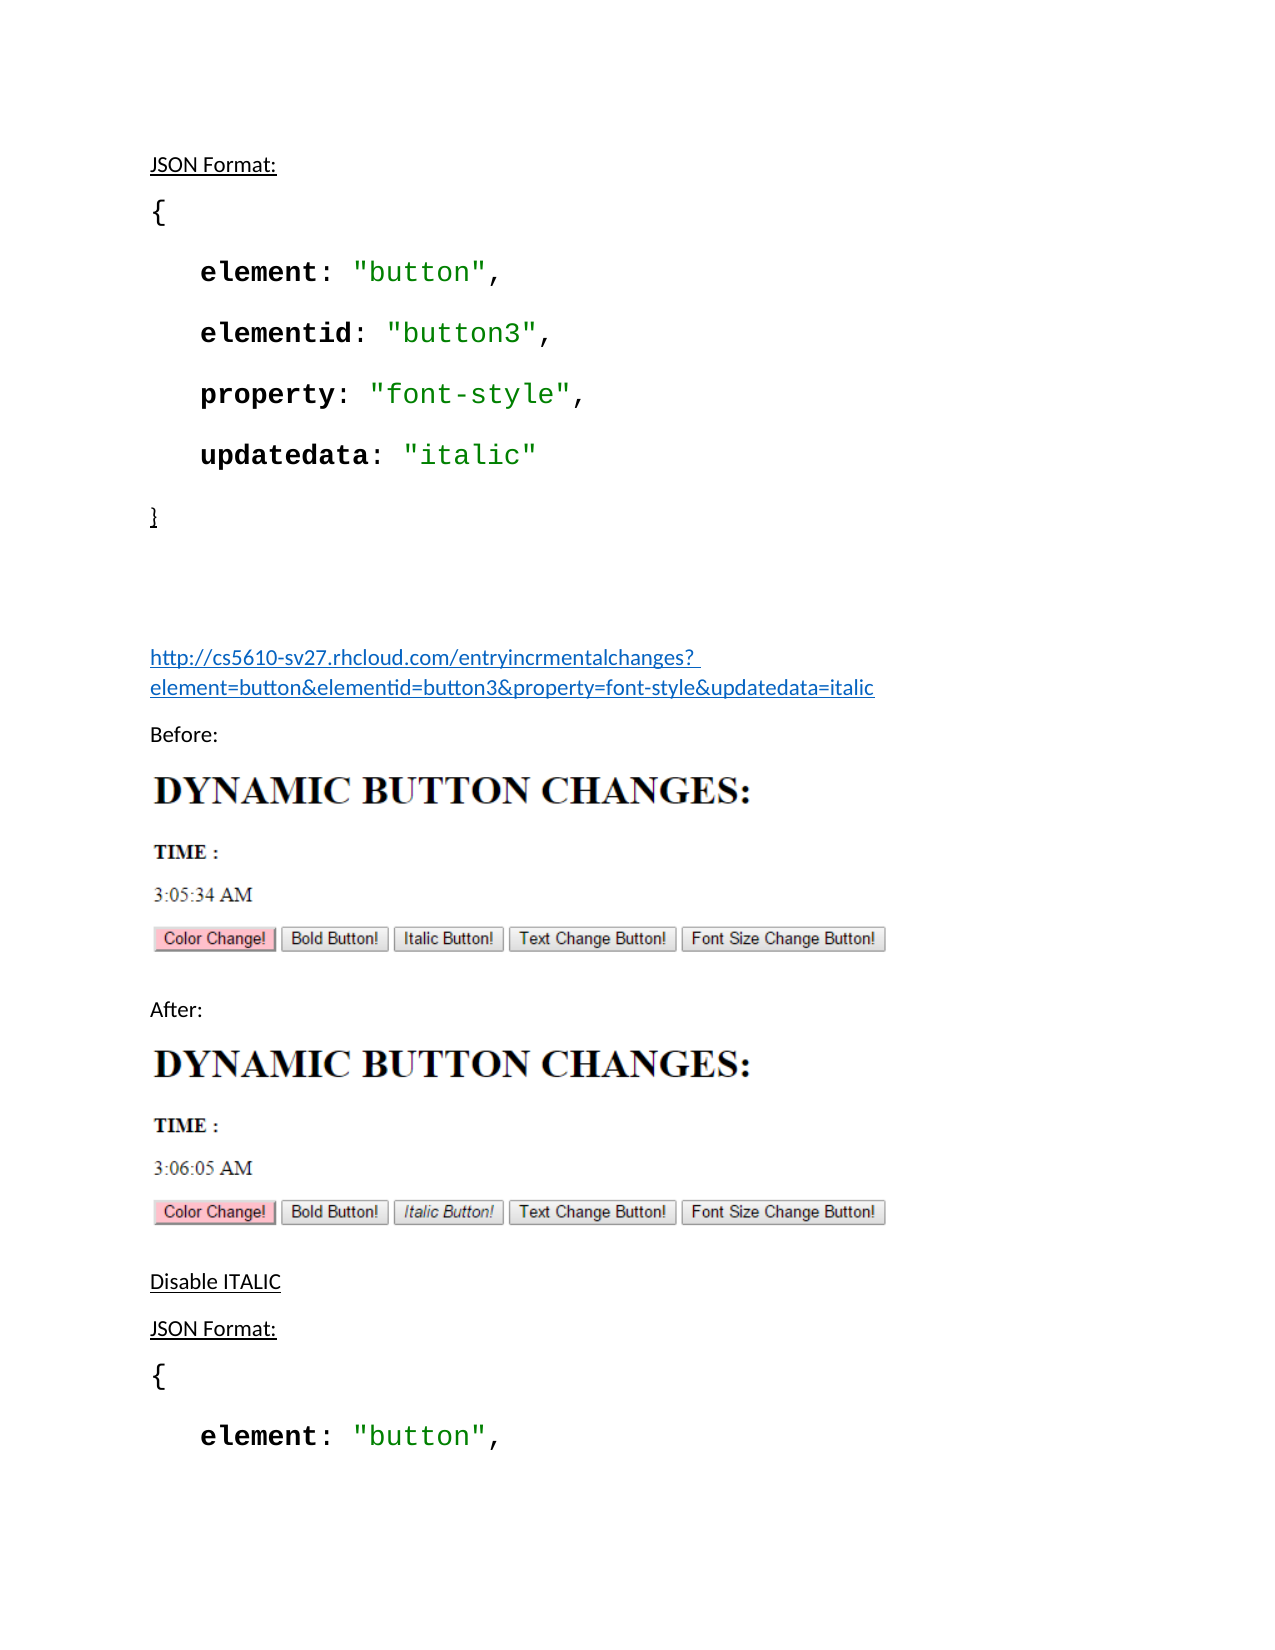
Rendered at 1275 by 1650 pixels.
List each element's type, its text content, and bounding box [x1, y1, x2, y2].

picture [150, 766, 892, 977]
text updatedata: "italic" [200, 441, 1125, 473]
text } [150, 502, 1125, 530]
text property: "font-style", [200, 380, 1125, 412]
text { [150, 197, 1125, 229]
text { [150, 1361, 1125, 1393]
text http://cs5610-sv27.rhcloud.com/entryincrmentalchanges? element=button&elementid=button3&property=font-style&updatedata=italic [150, 643, 1125, 701]
text After: [150, 996, 1125, 1023]
text element: "button", [200, 258, 1125, 290]
picture [150, 1042, 972, 1249]
text JSON Format: [150, 150, 1125, 178]
text Disable ITALIC [150, 1267, 1125, 1296]
text Before: [150, 720, 1125, 748]
text JSON Format: [150, 1314, 1125, 1342]
text elementid: "button3", [200, 319, 1125, 351]
text element: "button", [200, 1422, 1125, 1454]
